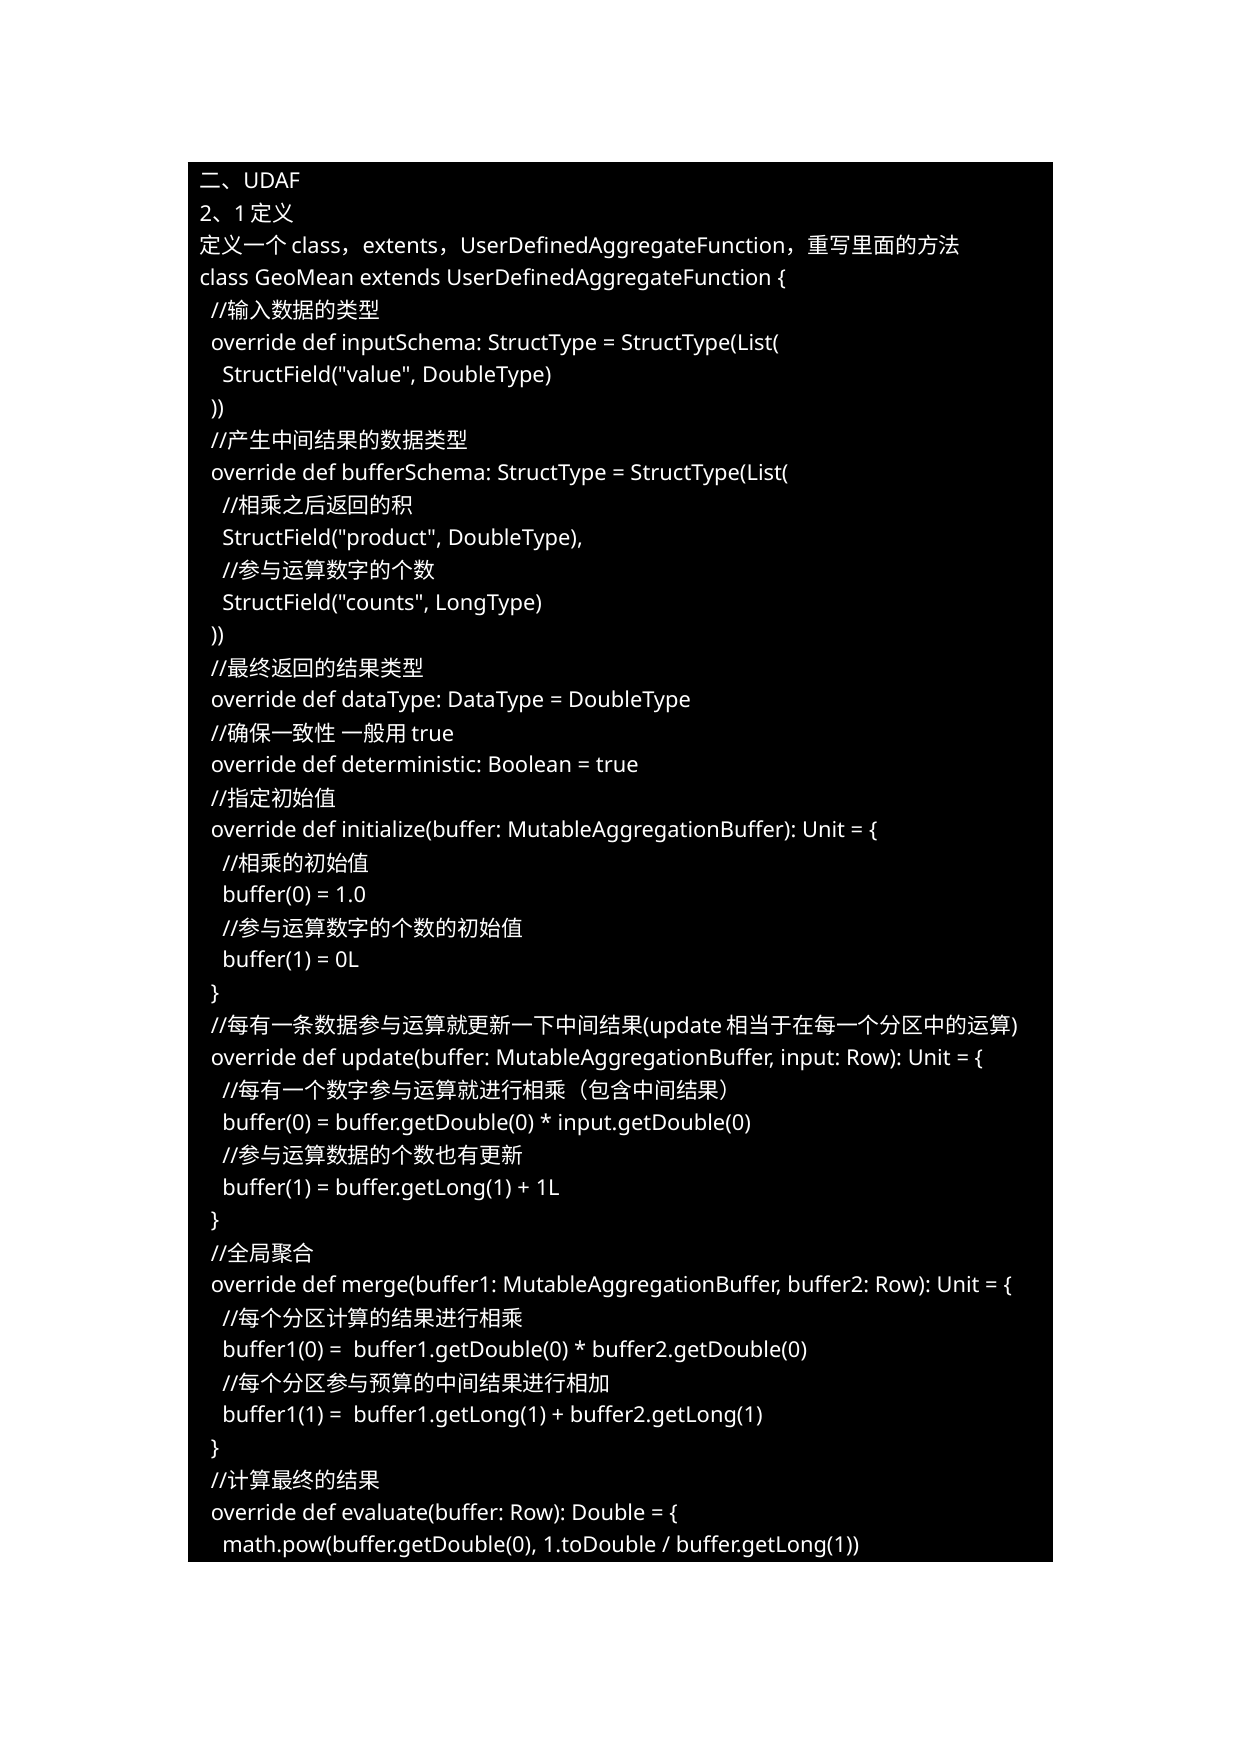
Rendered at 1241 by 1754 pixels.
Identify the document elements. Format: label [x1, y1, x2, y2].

table_header [189, 163, 1052, 1561]
